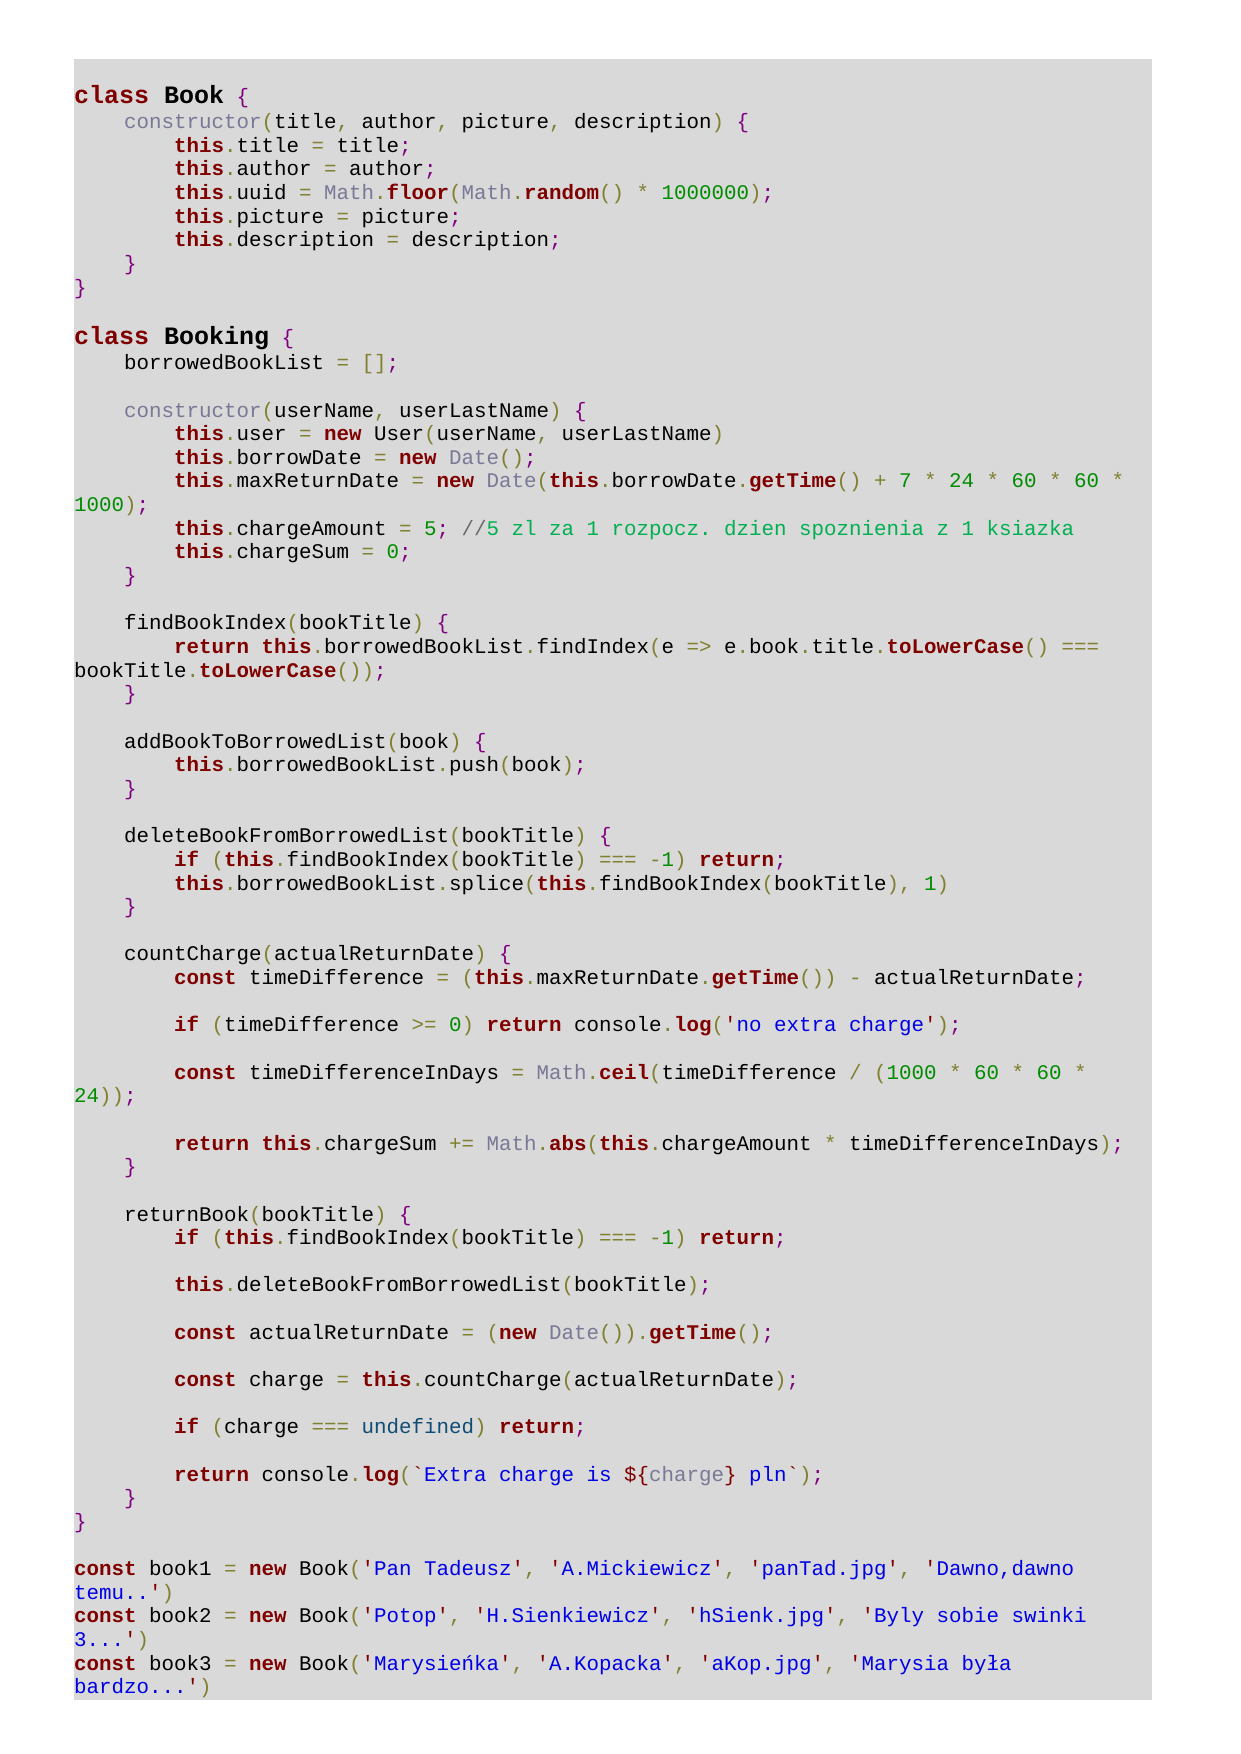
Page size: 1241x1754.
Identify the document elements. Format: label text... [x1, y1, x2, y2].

text addBookToBorrowedList(book) { [74, 731, 1152, 754]
text this.title = title; [74, 135, 1152, 158]
text const timeDifference = (this.maxReturnDate.getTime()) - actualReturnDate; [74, 967, 1152, 991]
text const book3 = new Book('Marysieńka', 'A.Kopacka', 'aKop.jpg', 'Marysia była bardzo...') [74, 1653, 1152, 1700]
text const charge = this.countCharge(actualReturnDate); [74, 1369, 1152, 1393]
text this.picture = picture; [74, 206, 1152, 229]
text this.chargeSum = 0; [74, 541, 1152, 565]
text } [74, 253, 1152, 277]
text this.borrowedBookList.splice(this.findBookIndex(bookTitle), 1) [74, 872, 1152, 896]
text this.chargeAmount = 5; //5 zl za 1 rozpocz. dzien spoznienia z 1 ksiazka [74, 518, 1152, 541]
text class Booking { [74, 324, 1152, 352]
text this.maxReturnDate = new Date(this.borrowDate.getTime() + 7 * 24 * 60 * 60 * 1000); [74, 471, 1152, 518]
text if (this.findBookIndex(bookTitle) === -1) return; [74, 1227, 1152, 1251]
text countCharge(actualReturnDate) { [74, 943, 1152, 967]
text constructor(userName, userLastName) { [74, 399, 1152, 423]
text this.description = description; [74, 229, 1152, 253]
text } [74, 1156, 1152, 1180]
text returnBook(bookTitle) { [74, 1203, 1152, 1227]
text this.deleteBookFromBorrowedList(bookTitle); [74, 1274, 1152, 1298]
text this.borrowedBookList.push(book); [74, 754, 1152, 778]
text return this.chargeSum += Math.abs(this.chargeAmount * timeDifferenceInDays); [74, 1133, 1152, 1156]
text if (timeDifference >= 0) return console.log('no extra charge'); [74, 1014, 1152, 1038]
text const timeDifferenceInDays = Math.ceil(timeDifference / (1000 * 60 * 60 * 24)); [74, 1062, 1152, 1109]
text this.borrowDate = new Date(); [74, 447, 1152, 471]
text } [74, 1511, 1152, 1534]
text } [74, 896, 1152, 920]
text } [74, 683, 1152, 707]
text return this.borrowedBookList.findIndex(e => e.book.title.toLowerCase() === bookTitle.toLowerCase()); [74, 636, 1152, 683]
text return console.log(`Extra charge is ${charge} pln`); [74, 1464, 1152, 1487]
text this.user = new User(userName, userLastName) [74, 423, 1152, 447]
text const actualReturnDate = (new Date()).getTime(); [74, 1322, 1152, 1345]
text this.author = author; [74, 158, 1152, 182]
text this.uuid = Math.floor(Math.random() * 1000000); [74, 182, 1152, 206]
text if (charge === undefined) return; [74, 1416, 1152, 1440]
text constructor(title, author, picture, description) { [74, 111, 1152, 135]
text } [74, 1487, 1152, 1511]
text } [74, 277, 1152, 300]
text const book2 = new Book('Potop', 'H.Sienkiewicz', 'hSienk.jpg', 'Byly sobie swinki 3...') [74, 1606, 1152, 1653]
text borrowedBookList = []; [74, 352, 1152, 376]
text if (this.findBookIndex(bookTitle) === -1) return; [74, 849, 1152, 872]
text findBookIndex(bookTitle) { [74, 612, 1152, 636]
text class Book { [74, 83, 1152, 111]
text const book1 = new Book('Pan Tadeusz', 'A.Mickiewicz', 'panTad.jpg', 'Dawno,dawno temu..') [74, 1558, 1152, 1606]
text deleteBookFromBorrowedList(bookTitle) { [74, 825, 1152, 849]
text } [74, 778, 1152, 802]
text } [74, 565, 1152, 589]
